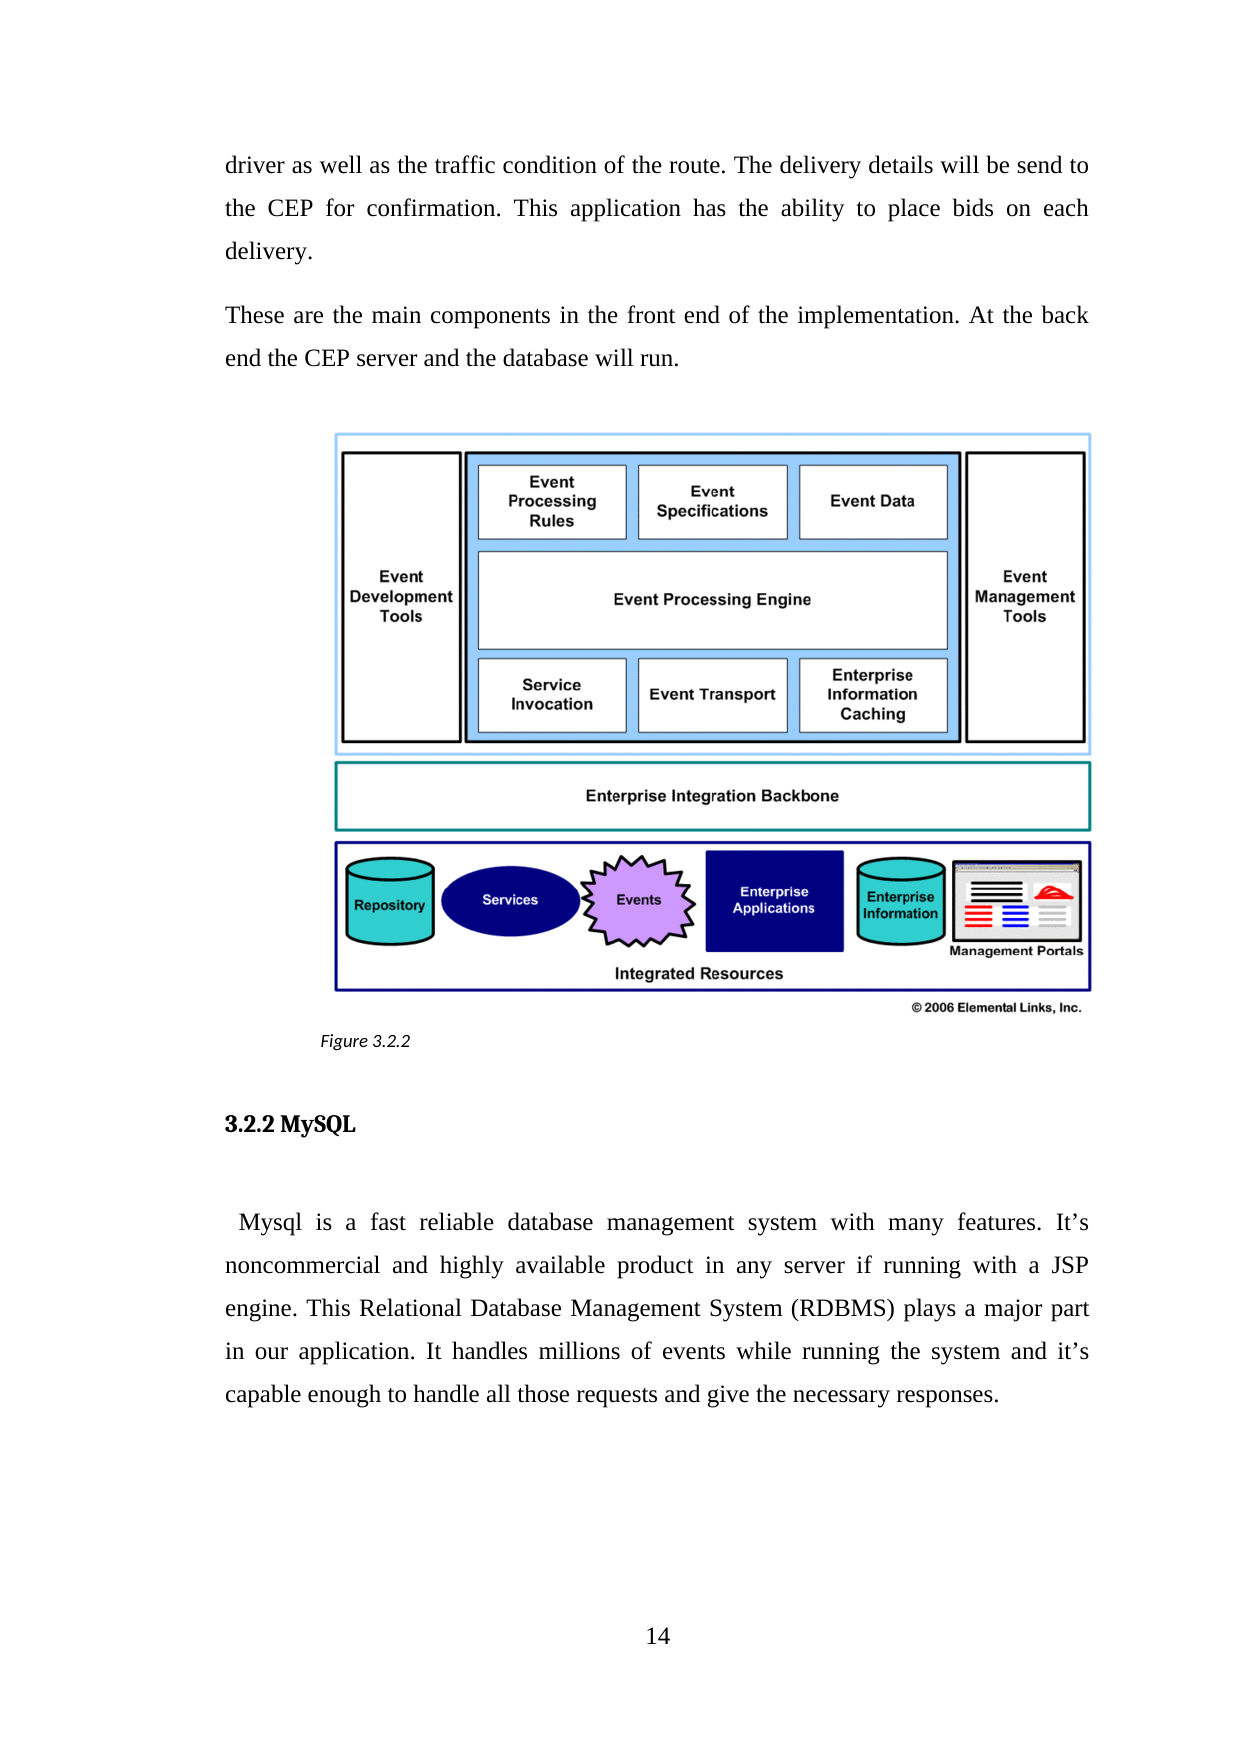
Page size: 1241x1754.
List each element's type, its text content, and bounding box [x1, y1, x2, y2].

text These are the main components in the front end of the implementation. At the back end the CEP server and the database will run. [225, 300, 1090, 372]
subtitle 3.2.2 MySQL [225, 1110, 1090, 1138]
text Mysql is a fast reliable database management system with many features. It’s noncommercial and highly available product in any server if running with a JSP engine. This Relational Database Management System (RDBMS) plays a major part in our application. It handles millions of events while running the system and it’s capable enough to handle all those requests and give the necessary responses. [225, 1207, 1090, 1408]
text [225, 150, 1090, 265]
